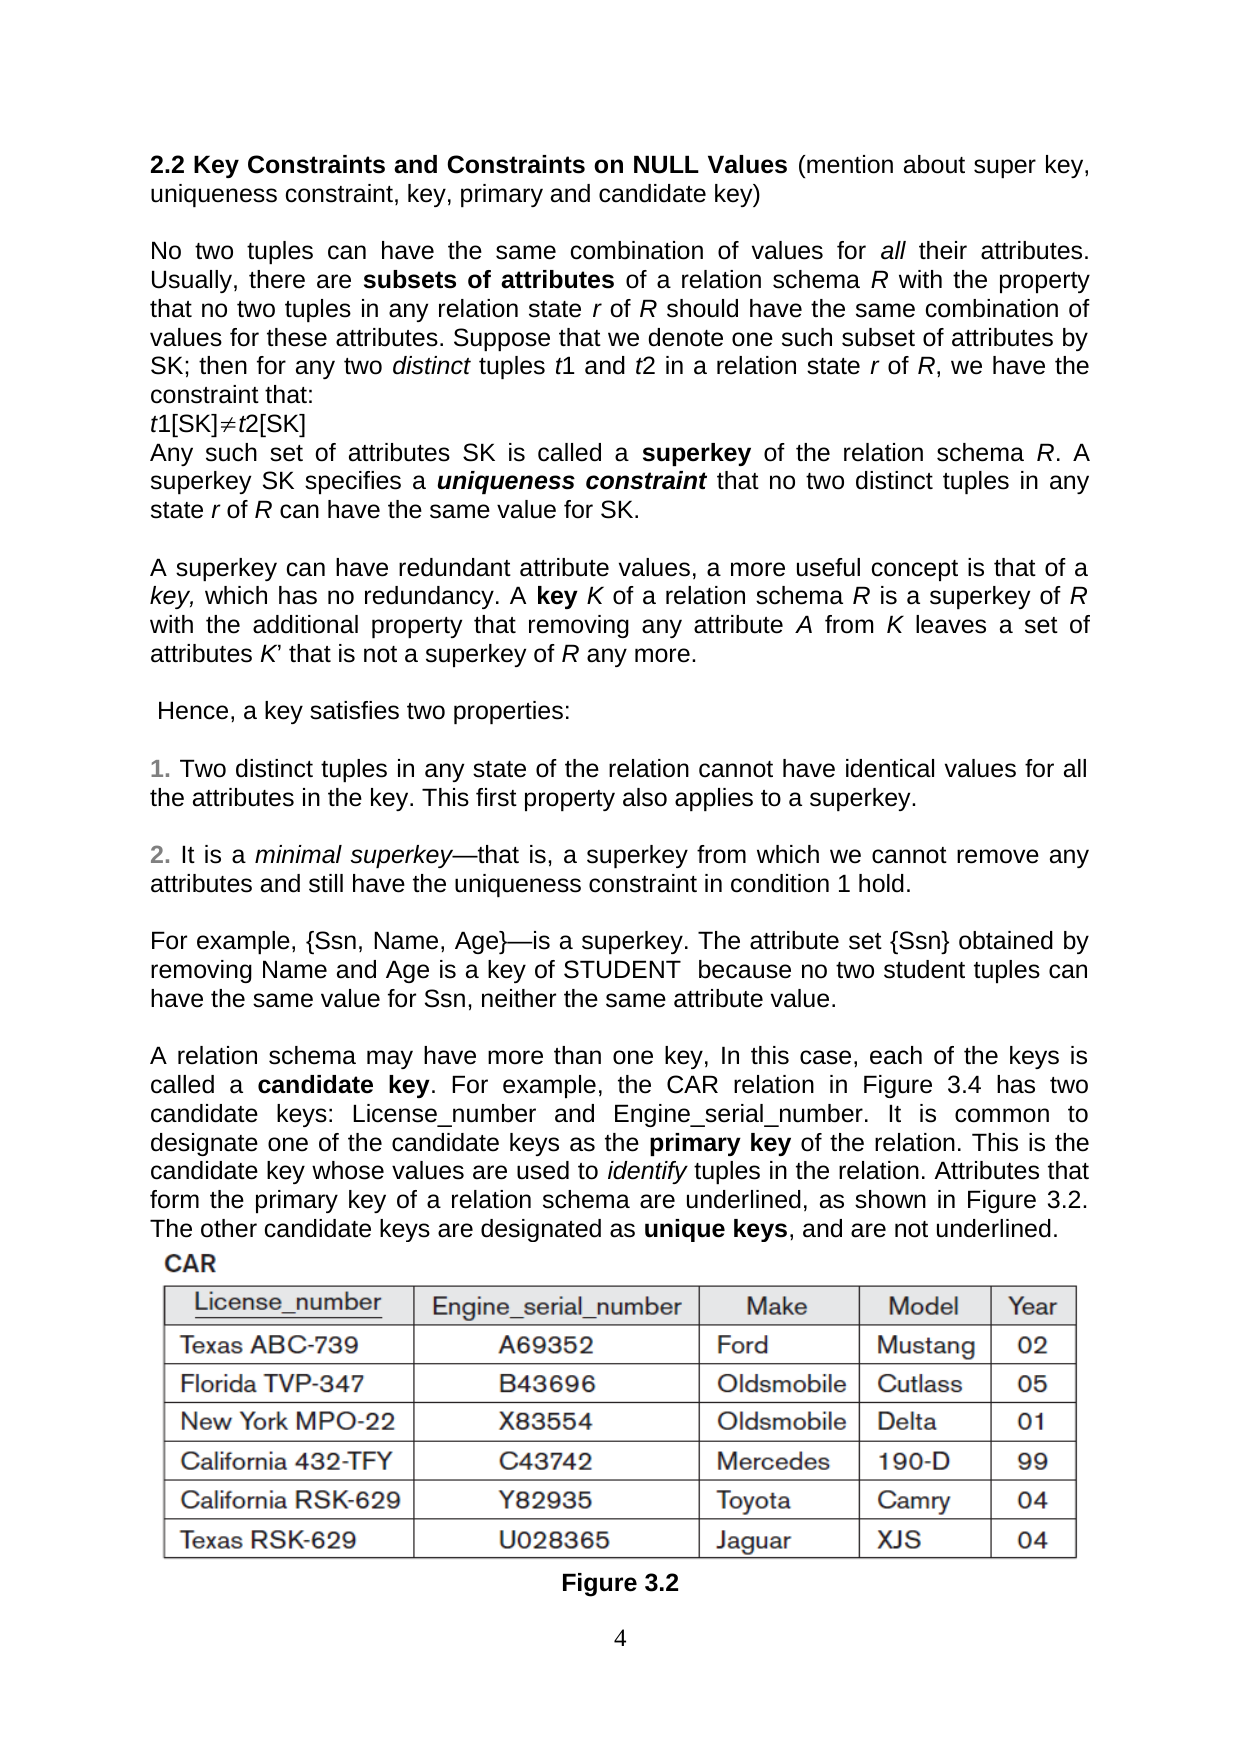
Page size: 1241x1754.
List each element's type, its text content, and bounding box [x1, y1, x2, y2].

picture [150, 1242, 1089, 1568]
text 1. Two distinct tuples in any state of the relation cannot have identical values for all the attributes in the key. This first property also applies to a superkey. [150, 754, 1090, 811]
text A relation schema may have more than one key, In this case, each of the keys is called a candidate key. For example, the CAR relation in Figure 3.4 has two candidate keys: License_number and Engine_serial_number. It is common to designate one of the candidate keys as the primary key of the relation. This is the candidate key whose values are used to identify tuples in the relation. Attributes that form the primary key of a relation schema are underlined, as shown in Figure 3.2. The other candidate keys are designated as unique keys, and are not underlined. [150, 1041, 1090, 1243]
text 2.2 Key Constraints and Constraints on NULL Values (mention about super key, uniqueness constraint, key, primary and candidate key) [150, 150, 1090, 207]
text Figure 3.2 [150, 1568, 1090, 1596]
text Hence, a key satisfies two properties: [150, 696, 1090, 725]
text No two tuples can have the same combination of values for all their attributes. Usually, there are subsets of attributes of a relation schema R with the property that no two tuples in any relation state r of R should have the same combination of values for these attributes. Suppose that we denote one such subset of attributes by SK; then for any two distinct tuples t1 and t2 in a relation state r of R, we have the constraint that: [150, 236, 1090, 409]
text t1[SK]t2[SK] [150, 409, 1090, 438]
text 2. It is a minimal superkey—that is, a superkey from which we cannot remove any attributes and still have the uniqueness constraint in condition 1 hold. [150, 840, 1090, 898]
text For example, {Ssn, Name, Age}—is a superkey. The attribute set {Ssn} obtained by removing Name and Age is a key of STUDENT because no two student tuples can have the same value for Ssn, neither the same attribute value. [150, 926, 1090, 1013]
text A superkey can have redundant attribute values, a more useful concept is that of a key, which has no redundancy. A key K of a relation schema R is a superkey of R with the additional property that removing any attribute A from K leaves a set of attributes K’ that is not a superkey of R any more. [150, 553, 1090, 668]
text Any such set of attributes SK is called a superkey of the relation schema R. A superkey SK specifies a uniqueness constraint that no two distinct tuples in any state r of R can have the same value for SK. [150, 438, 1090, 524]
